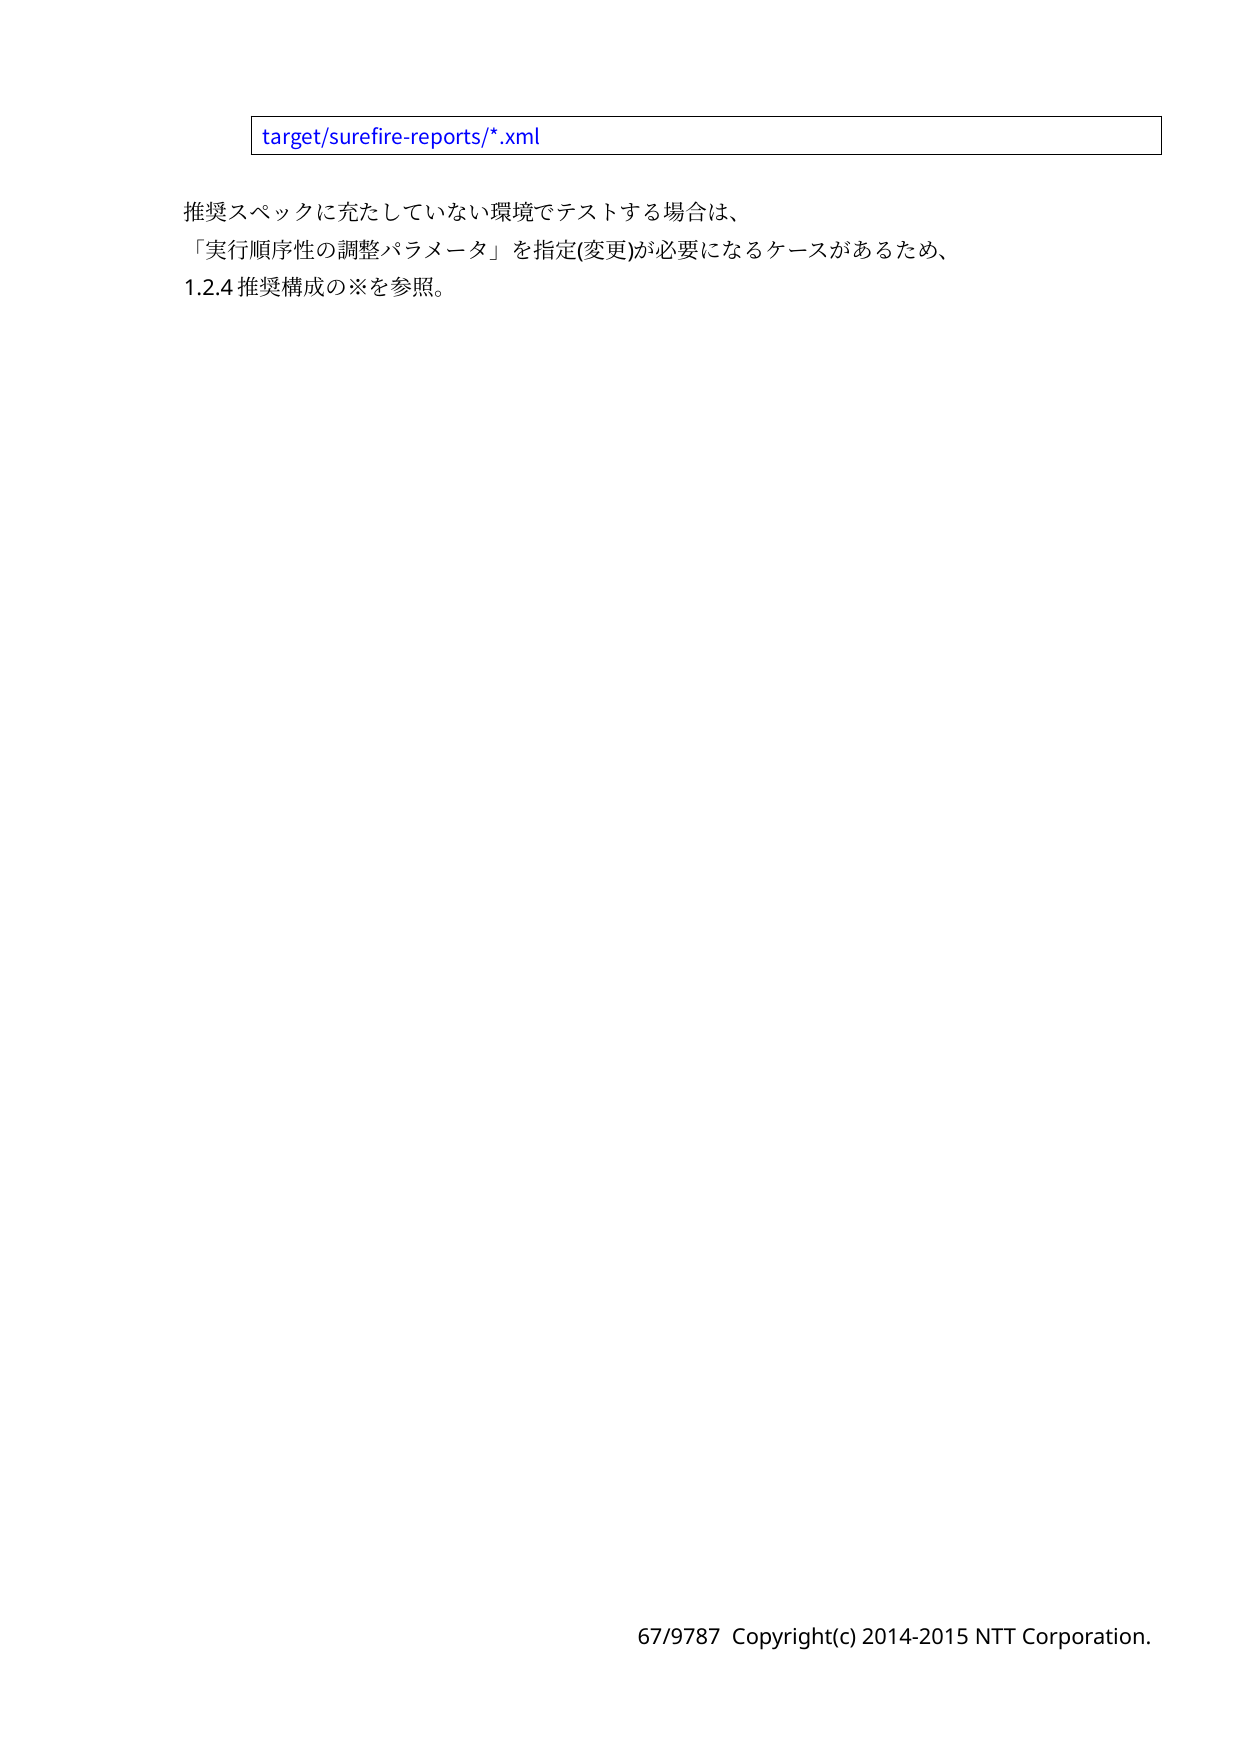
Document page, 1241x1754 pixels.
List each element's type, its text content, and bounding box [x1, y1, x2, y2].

table_header target/surefire-reports/*.xml [252, 117, 1161, 154]
text 1.2.4推奨構成の※を参照。 [184, 268, 1152, 305]
text 「実行順序性の調整パラメータ」を指定(変更)が必要になるケースがあるため、 [184, 230, 1152, 268]
text 推奨スペックに充たしていない環境でテストする場合は、 [184, 193, 1152, 230]
